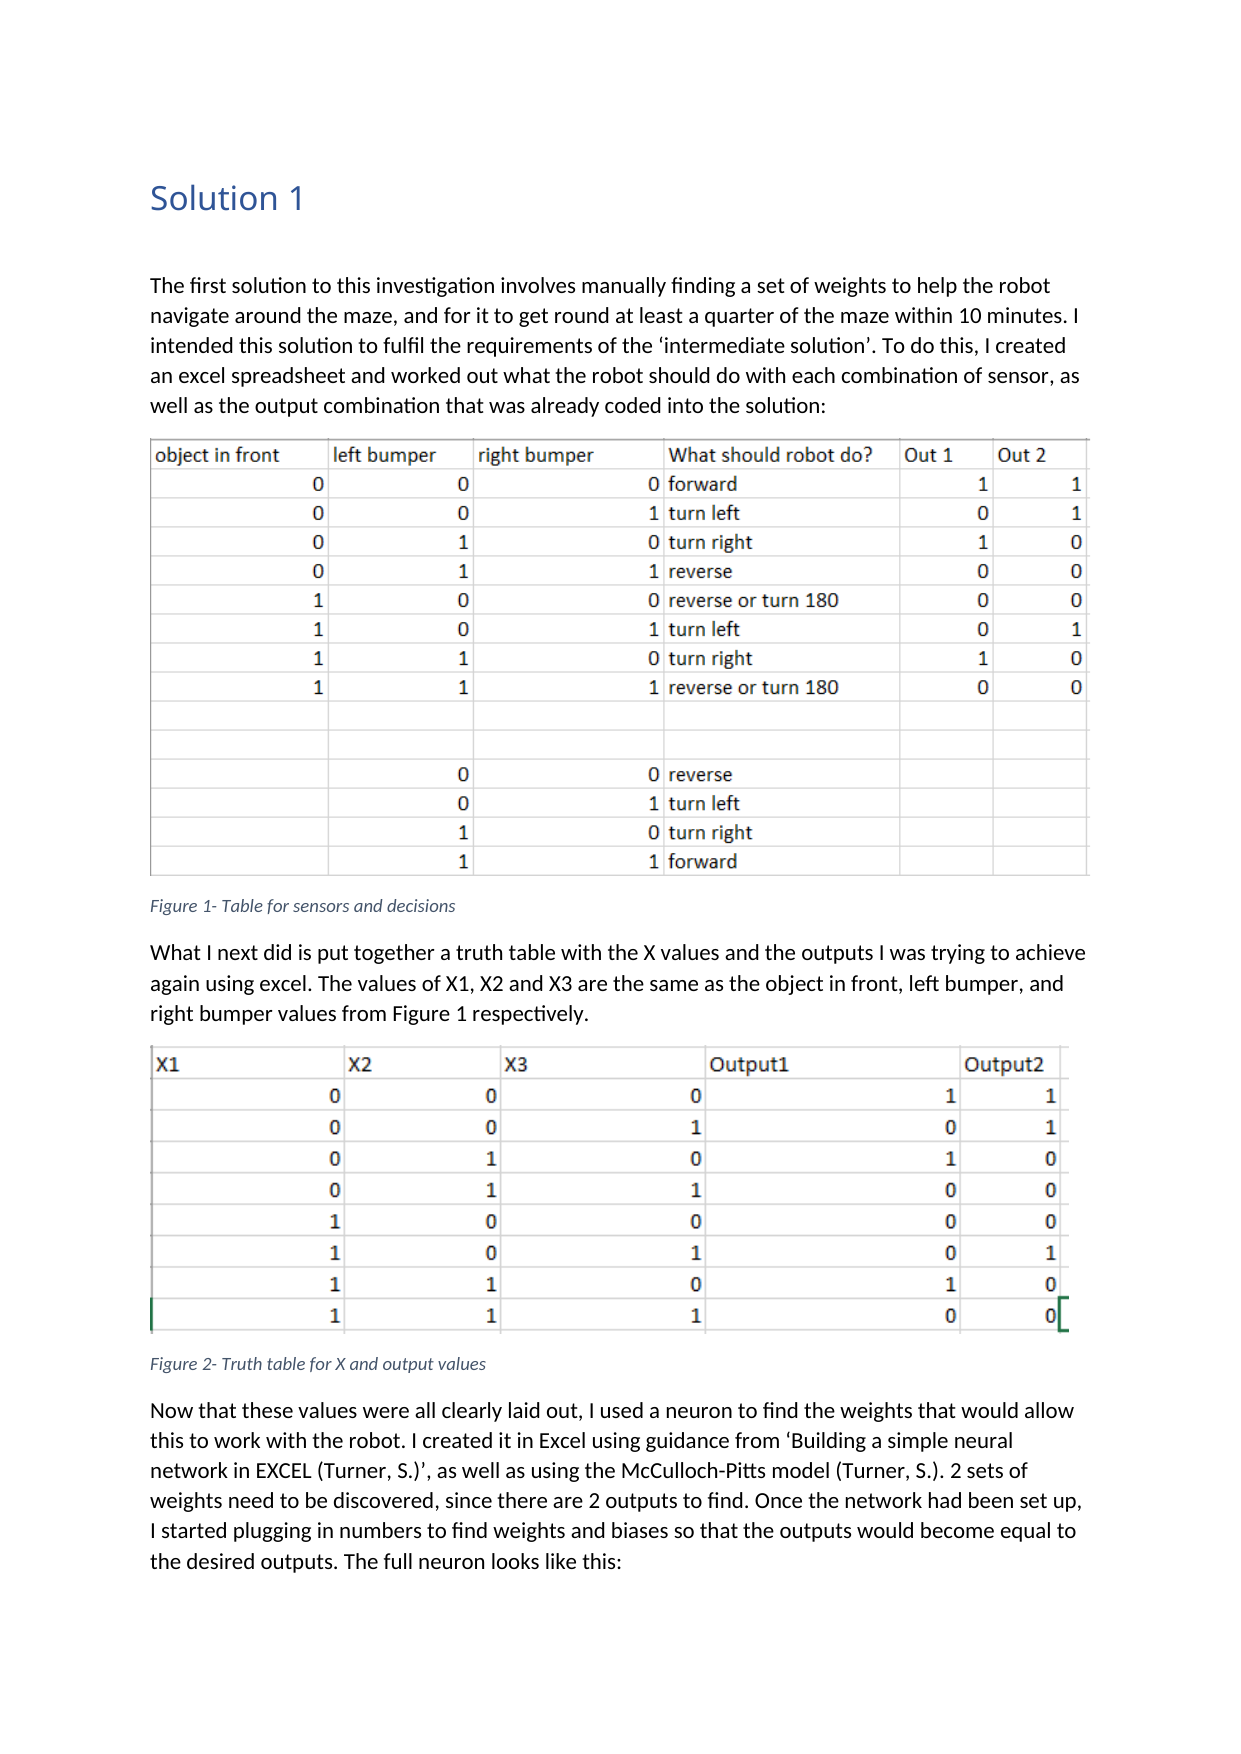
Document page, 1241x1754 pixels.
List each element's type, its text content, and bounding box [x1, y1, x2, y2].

text Now that these values were all clearly laid out, I used a neuron to find the weights that would allow this to work with the robot. I created it in Excel using guidance from ‘Building a simple neural network in EXCEL (Turner, S.)’, as well as using the McCulloch-Pitts model (Turner, S.). 2 sets of weights need to be discovered, since there are 2 outputs to find. Once the network had been set up, I started plugging in numbers to find weights and biases so that the outputs would become equal to the desired outputs. The full neuron looks like this: [150, 1396, 1090, 1575]
text Figure 2- Truth table for X and output values [150, 1352, 1090, 1375]
subtitle Solution 1 [150, 175, 1090, 220]
picture [150, 438, 1091, 876]
text What I next did is put together a truth table with the X values and the outputs I was trying to achieve again using excel. The values of X1, X2 and X3 are the same as the object in front, left bumper, and right bumper values from Figure 1 respectively. [150, 938, 1090, 1027]
text The first solution to this investigation involves manually finding a set of weights to help the robot navigate around the maze, and for it to get round at least a quarter of the maze within 10 minutes. I intended this solution to fulfil the requirements of the ‘intermediate solution’. To do this, I created an excel spreadsheet and worked out what the robot should do with each combination of sensor, as well as the output combination that was already coded into the solution: [150, 271, 1090, 420]
picture [150, 1045, 1069, 1334]
text Figure 1- Table for sensors and decisions [150, 895, 1090, 918]
